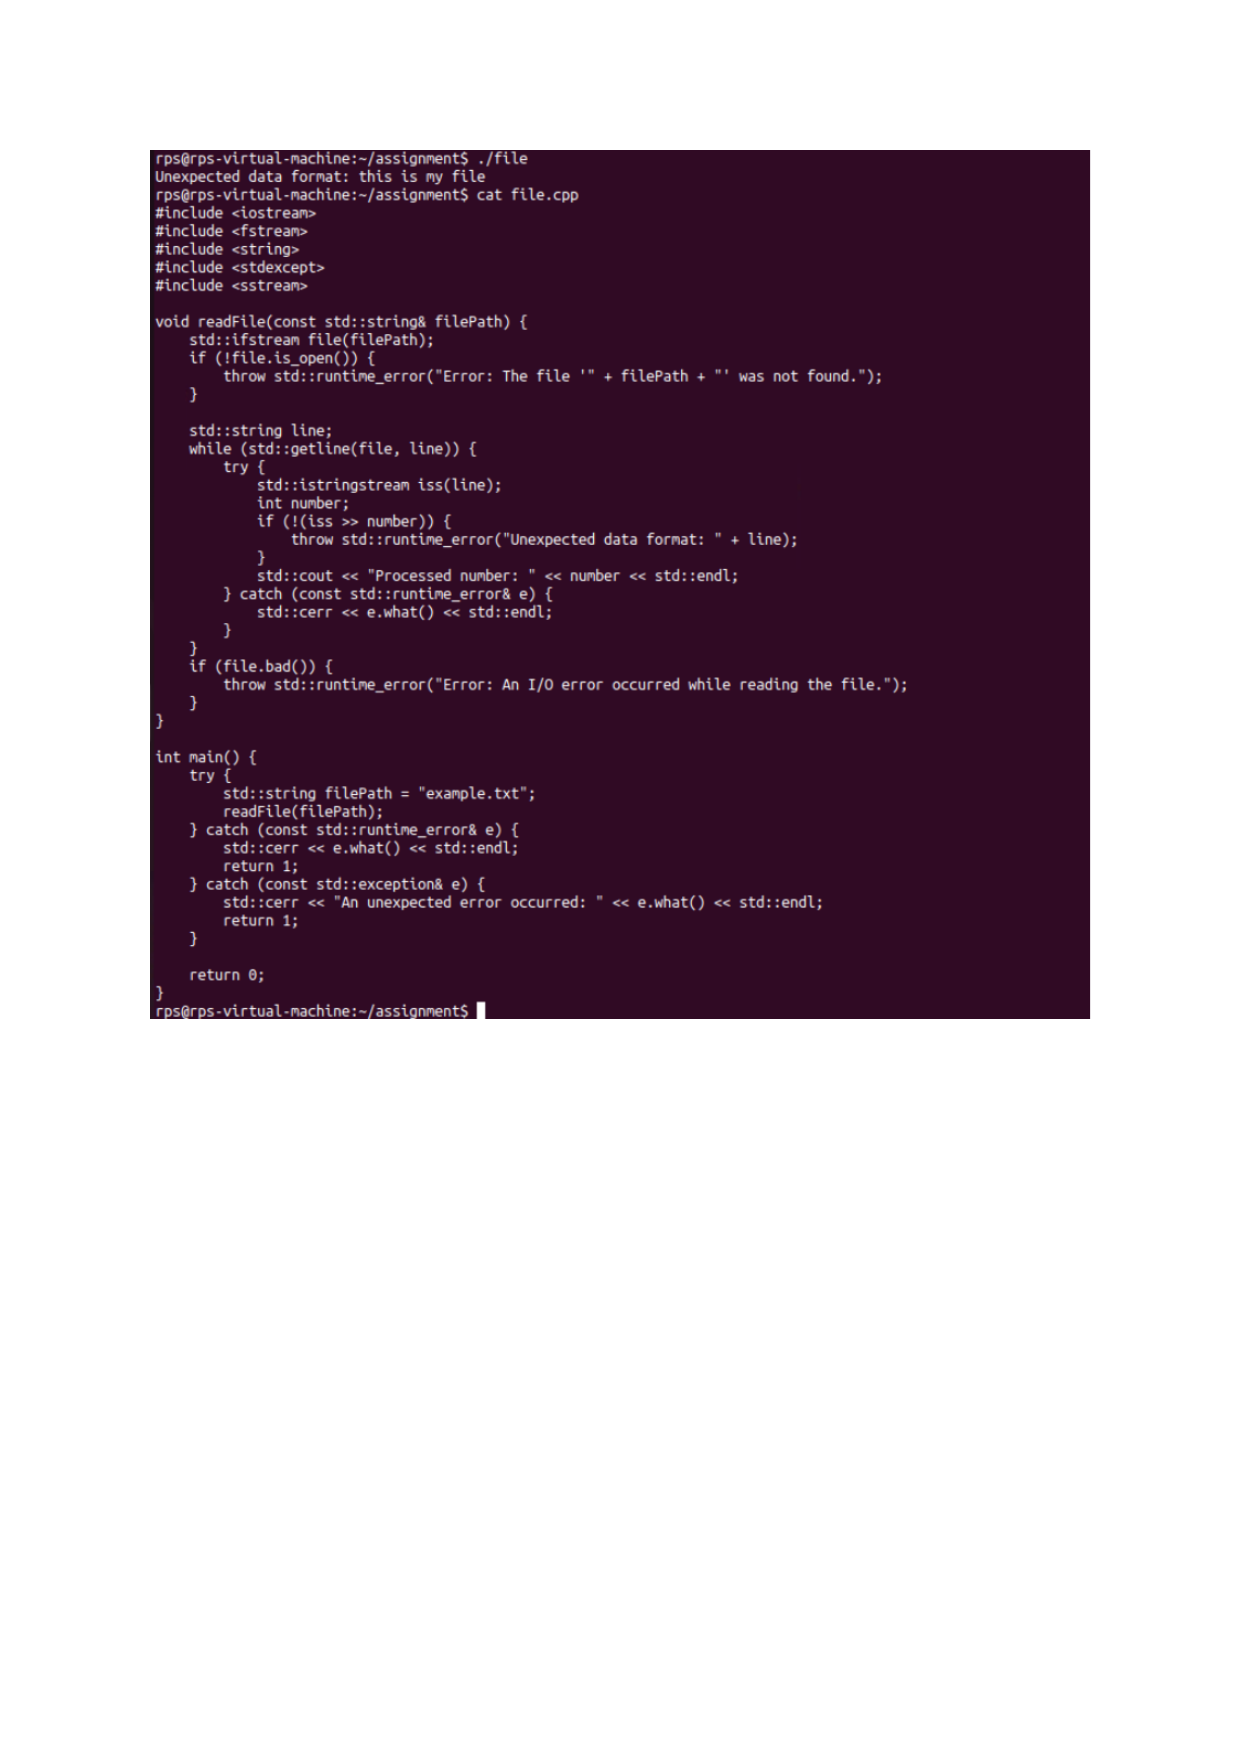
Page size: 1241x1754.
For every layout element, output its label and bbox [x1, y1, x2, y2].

picture [150, 150, 1091, 1019]
